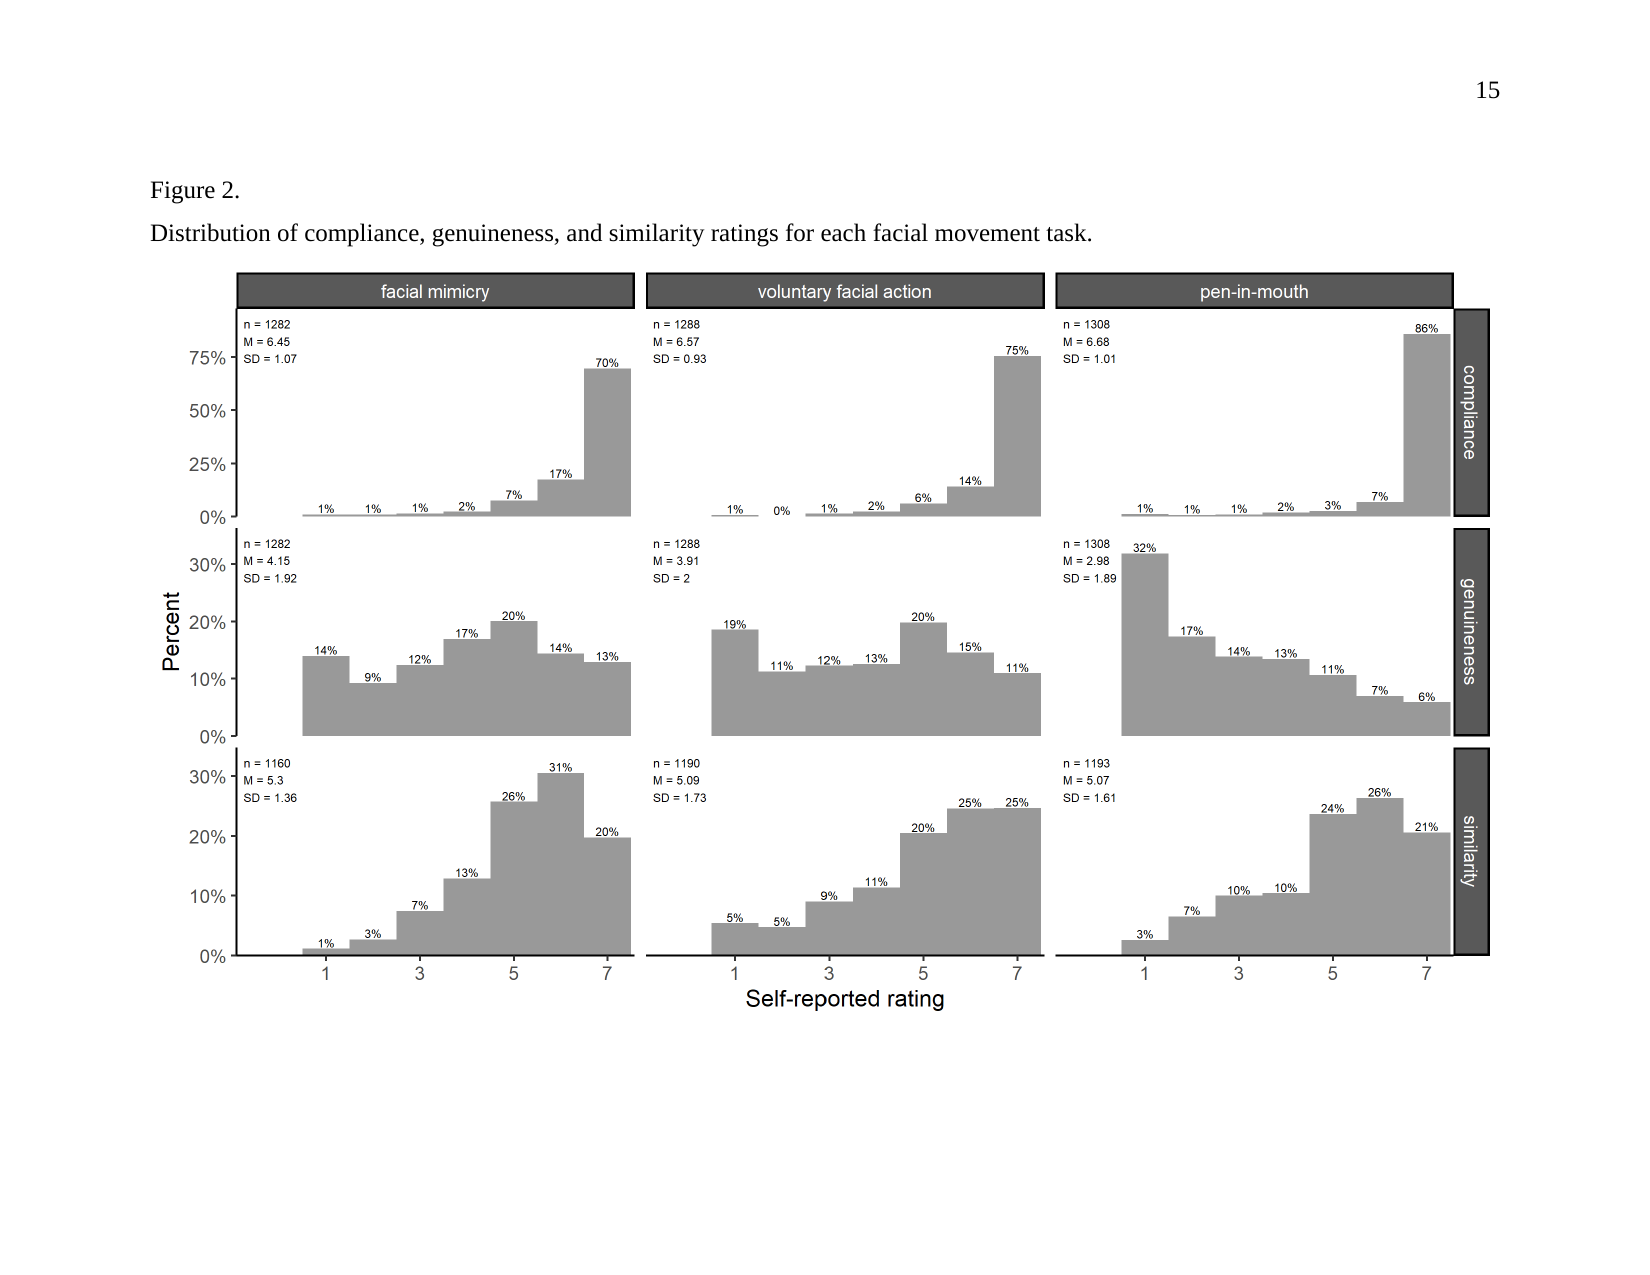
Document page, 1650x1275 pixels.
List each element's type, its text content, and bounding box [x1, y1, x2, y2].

text Figure 2. [150, 175, 1500, 204]
text Distribution of compliance, genuineness, and similarity ratings for each facial movement task. [150, 218, 1500, 261]
picture [150, 261, 1500, 1022]
